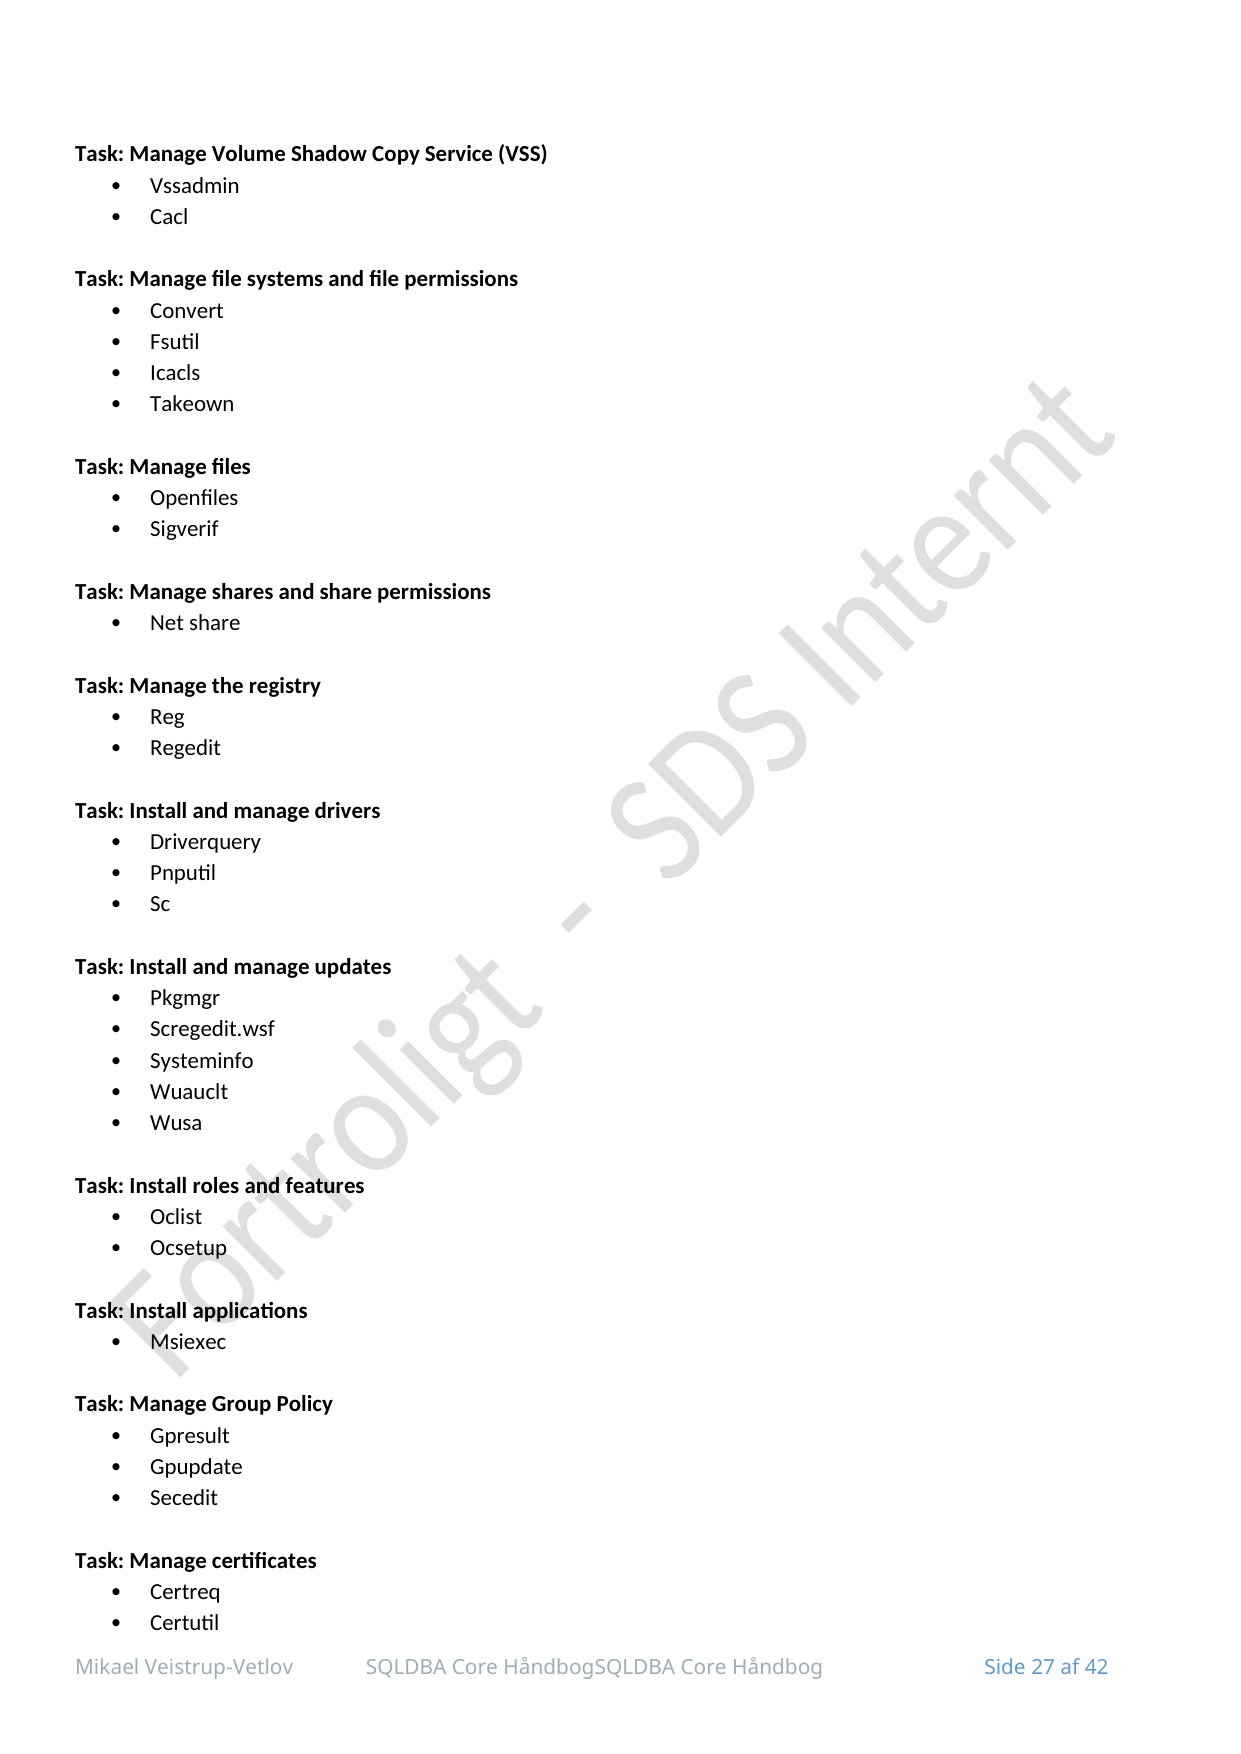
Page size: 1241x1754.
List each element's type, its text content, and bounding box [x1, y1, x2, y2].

text Task: Manage file systems and file permissions [75, 230, 1165, 292]
list Secedit [112, 1480, 1165, 1511]
text Task: Manage files [75, 417, 1165, 480]
text Task: Manage the registry [75, 636, 1165, 699]
text Task: Manage Volume Shadow Copy Service (VSS) [75, 105, 1165, 167]
list Gpupdate [112, 1449, 1165, 1480]
text Task: Install and manage updates [75, 917, 1165, 980]
list Pkgmgr [112, 980, 1165, 1011]
text Task: Manage certificates [75, 1511, 1165, 1574]
list Wuauclt [112, 1074, 1165, 1105]
list Vssadmin [112, 167, 1165, 199]
list Icacls [112, 355, 1165, 386]
text Task: Install and manage drivers [75, 761, 1165, 824]
list Regedit [112, 730, 1165, 761]
list Systeminfo [112, 1042, 1165, 1074]
list Gpresult [112, 1417, 1165, 1449]
list Certreq [112, 1574, 1165, 1605]
list Pnputil [112, 855, 1165, 886]
list Oclist [112, 1199, 1165, 1230]
list Net share [112, 605, 1165, 636]
list Scregedit.wsf [112, 1011, 1165, 1042]
list Cacl [112, 199, 1165, 230]
list Ocsetup [112, 1230, 1165, 1261]
list Driverquery [112, 824, 1165, 855]
list Convert [112, 292, 1165, 324]
text Task: Install applications [75, 1261, 1165, 1324]
list Sigverif [112, 511, 1165, 542]
list Sc [112, 886, 1165, 917]
list Reg [112, 699, 1165, 730]
list Msiexec [112, 1324, 1165, 1355]
list Fsutil [112, 324, 1165, 355]
text Task: Manage shares and share permissions [75, 542, 1165, 605]
text Task: Install roles and features [75, 1136, 1165, 1199]
list Certutil [112, 1605, 1165, 1636]
list Takeown [112, 386, 1165, 417]
list Openfiles [112, 480, 1165, 511]
text Task: Manage Group Policy [75, 1355, 1165, 1417]
list Wusa [112, 1105, 1165, 1136]
